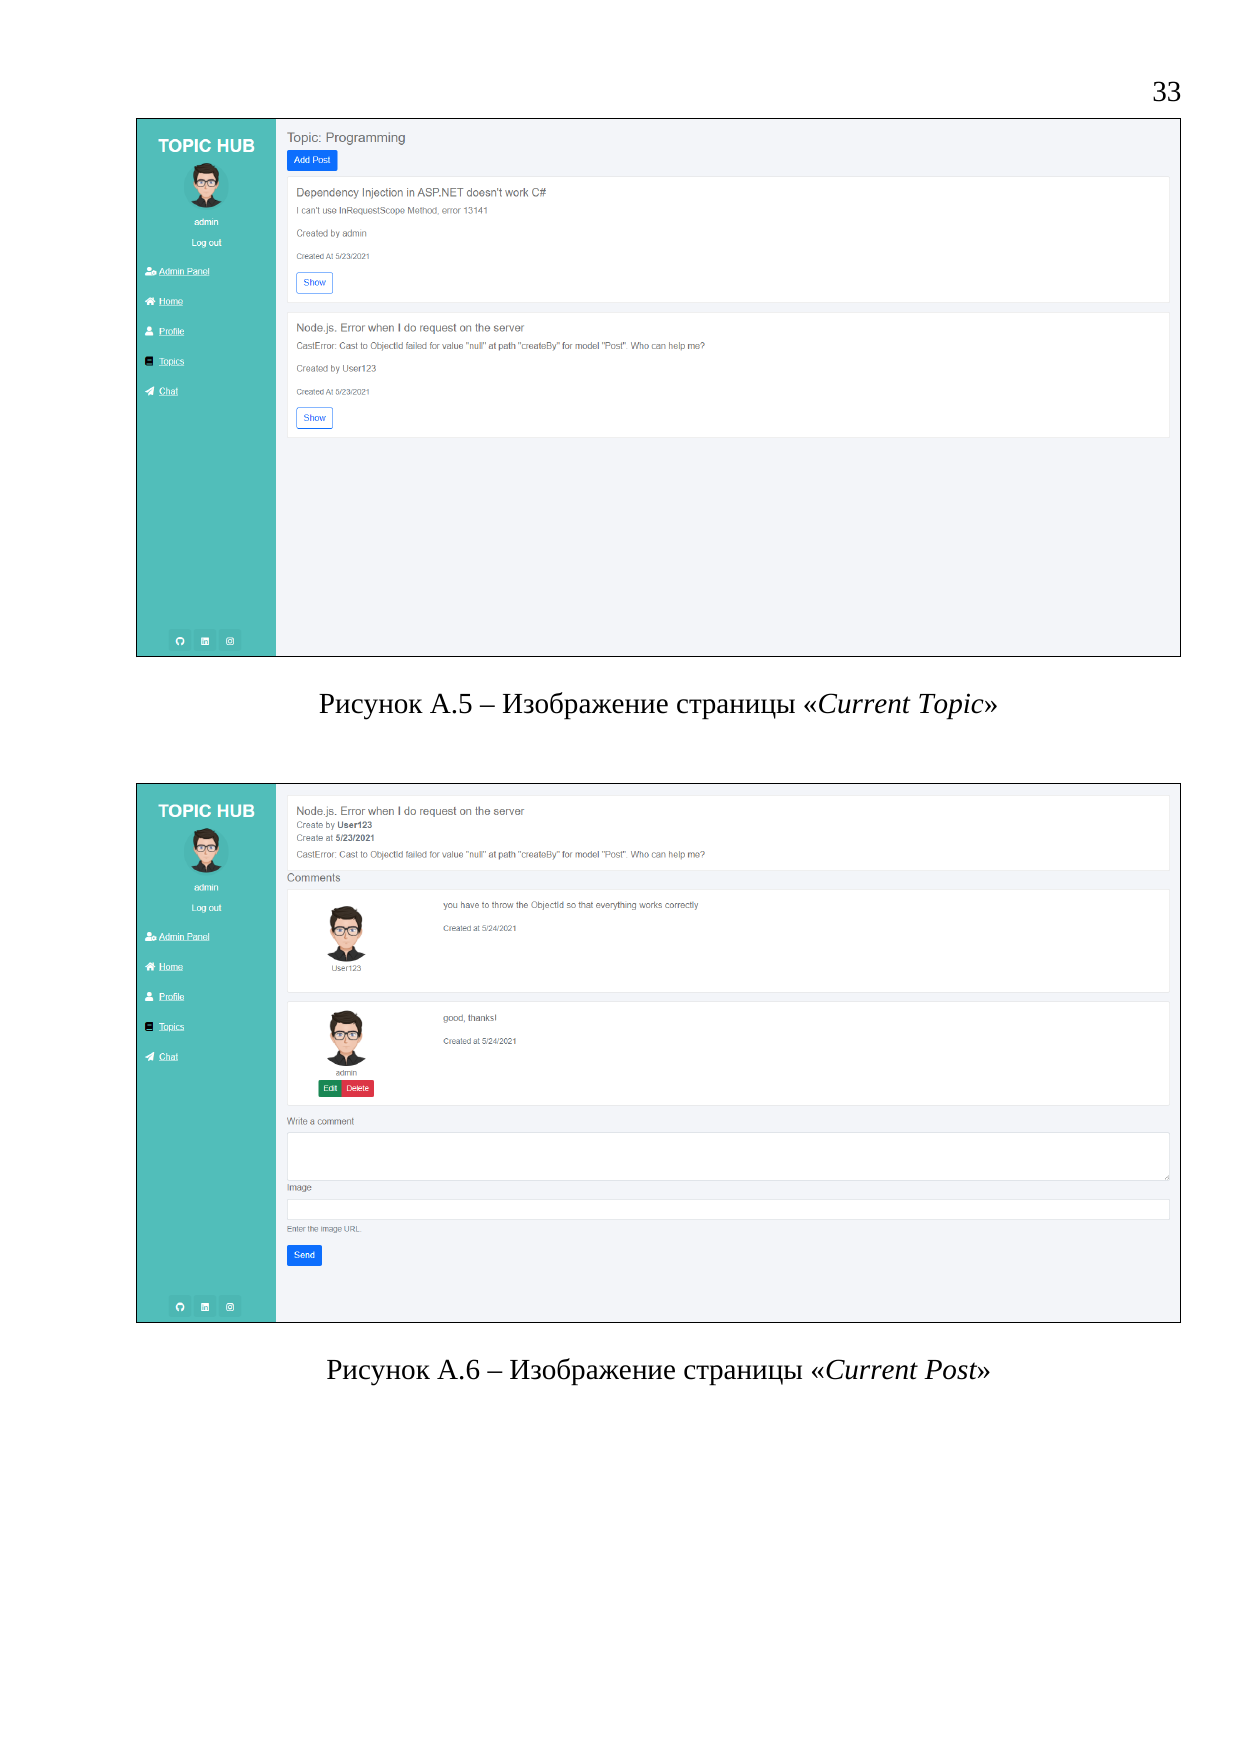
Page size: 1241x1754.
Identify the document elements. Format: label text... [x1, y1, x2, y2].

text Рисунок А.6 – Изображение страницы «Current Post» [136, 1352, 1181, 1386]
text Рисунок А.5 – Изображение страницы «Current Topic» [136, 687, 1181, 720]
picture [137, 784, 1180, 1322]
picture [137, 119, 1180, 656]
